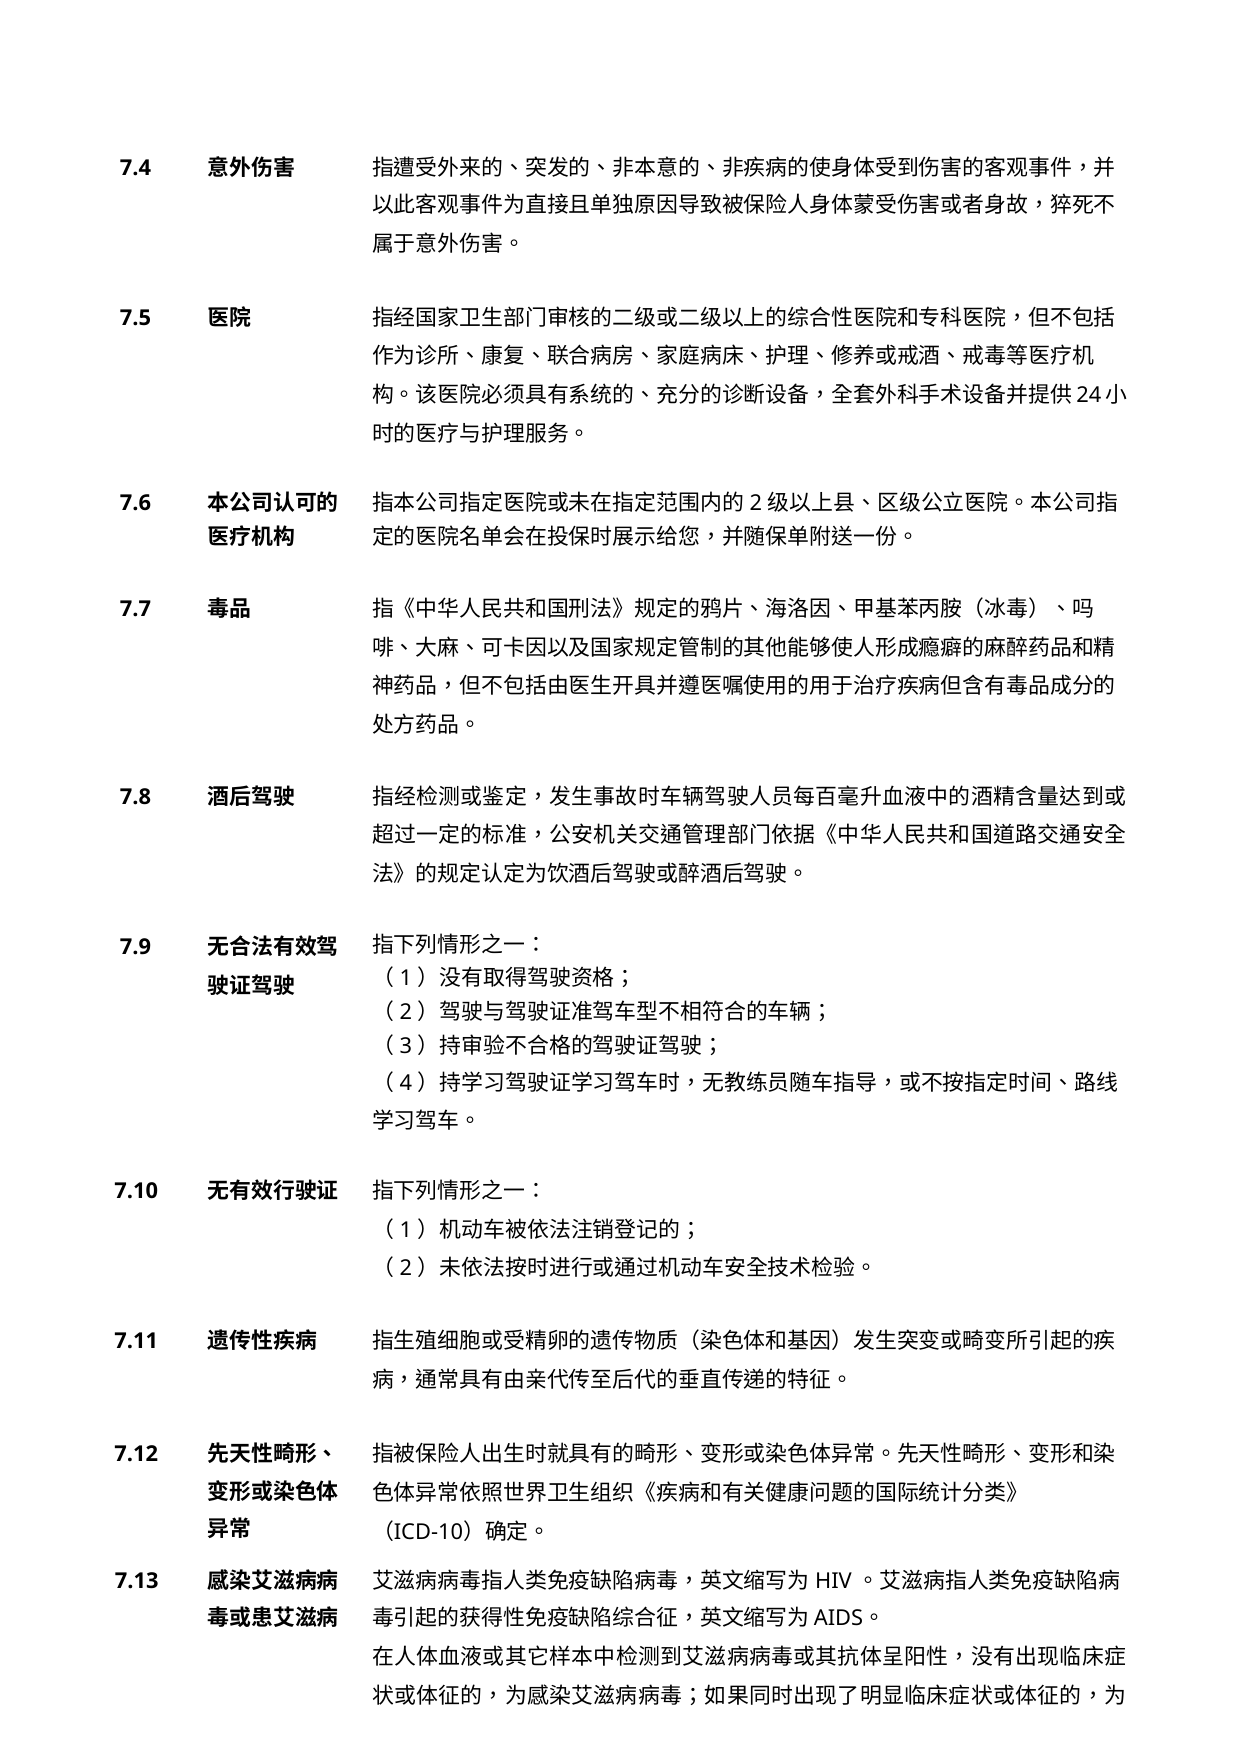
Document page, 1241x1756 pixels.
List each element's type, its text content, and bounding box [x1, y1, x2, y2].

table_cell 指本公司指定医院或未在指定范围内的 2 级以上县、区级公立医院。本公司指定的医院名单会在投保时展示给您，并随保单附送一份。 [360, 469, 1148, 574]
table_cell 先天性畸形、 变形或染色体异常 [183, 1419, 360, 1545]
table_cell 7.8 [93, 761, 183, 910]
table_cell 指生殖细胞或受精卵的遗传物质（染色体和基因）发生突变或畸变所引起的疾病，通常具有由亲代传至后代的垂直传递的特征。 [360, 1306, 1148, 1419]
table_cell 无合法有效驾驶证驾驶 [183, 910, 360, 1155]
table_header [360, 1572, 1148, 1726]
table_cell 7.7 [93, 575, 183, 761]
table_cell 指经国家卫生部门审核的二级或二级以上的综合性医院和专科医院，但不包括作为诊所、康复、联合病房、家庭病床、护理、修养或戒酒、戒毒等医疗机 构。该医院必须具有系统的、充分的诊断设备，全套外科手术设备并提供24小时的医疗与护理服务。 [360, 282, 1148, 469]
table_header 7.13 [93, 1572, 183, 1726]
table_cell 7.11 [93, 1306, 183, 1419]
table_cell 医院 [183, 282, 360, 469]
table_cell 7.12 [93, 1419, 183, 1545]
table_cell 酒后驾驶 [183, 761, 360, 910]
table_cell 指被保险人出生时就具有的畸形、变形或染色体异常。先天性畸形、变形和染色体异常依照世界卫生组织《疾病和有关健康问题的国际统计分类》 （ICD-10）确定。 [360, 1419, 1148, 1545]
table_header 指遭受外来的、突发的、非本意的、非疾病的使身体受到伤害的客观事件，并 以此客观事件为直接且单独原因导致被保险人身体蒙受伤害或者身故，猝死不属于意外伤害。 [360, 158, 1148, 282]
table_cell 指《中华人民共和国刑法》规定的鸦片、海洛因、甲基苯丙胺（冰毒）、吗 啡、大麻、可卡因以及国家规定管制的其他能够使人形成瘾癖的麻醉药品和精神药品，但不包括由医生开具并遵医嘱使用的用于治疗疾病但含有毒品成分的处方药品。 [360, 575, 1148, 761]
table_header 感染艾滋病病 毒或患艾滋病 [183, 1572, 360, 1726]
table_cell 7.5 [93, 282, 183, 469]
table_cell 指下列情形之一： （ 1 ）机动车被依法注销登记的； （ 2 ）未依法按时进行或通过机动车安全技术检验。 [360, 1155, 1148, 1306]
table_cell 指经检测或鉴定，发生事故时车辆驾驶人员每百毫升血液中的酒精含量达到或超过一定的标准，公安机关交通管理部门依据《中华人民共和国道路交通安全法》的规定认定为饮酒后驾驶或醉酒后驾驶。 [360, 761, 1148, 910]
table_header 意外伤害 [183, 158, 360, 282]
table_header 7.4 [93, 158, 183, 282]
table_cell 遗传性疾病 [183, 1306, 360, 1419]
table_cell 7.9 [93, 910, 183, 1155]
table_cell 指下列情形之一： （ 1 ）没有取得驾驶资格； （ 2 ）驾驶与驾驶证准驾车型不相符合的车辆； （ 3 ）持审验不合格的驾驶证驾驶； （ 4 ）持学习驾驶证学习驾车时，无教练员随车指导，或不按指定时间、路线学习驾车。 [360, 910, 1148, 1155]
table_cell 7.6 [93, 469, 183, 574]
table_cell 毒品 [183, 575, 360, 761]
table_cell 本公司认可的医疗机构 [183, 469, 360, 574]
table_cell 7.10 [93, 1155, 183, 1306]
table_cell 无有效行驶证 [183, 1155, 360, 1306]
